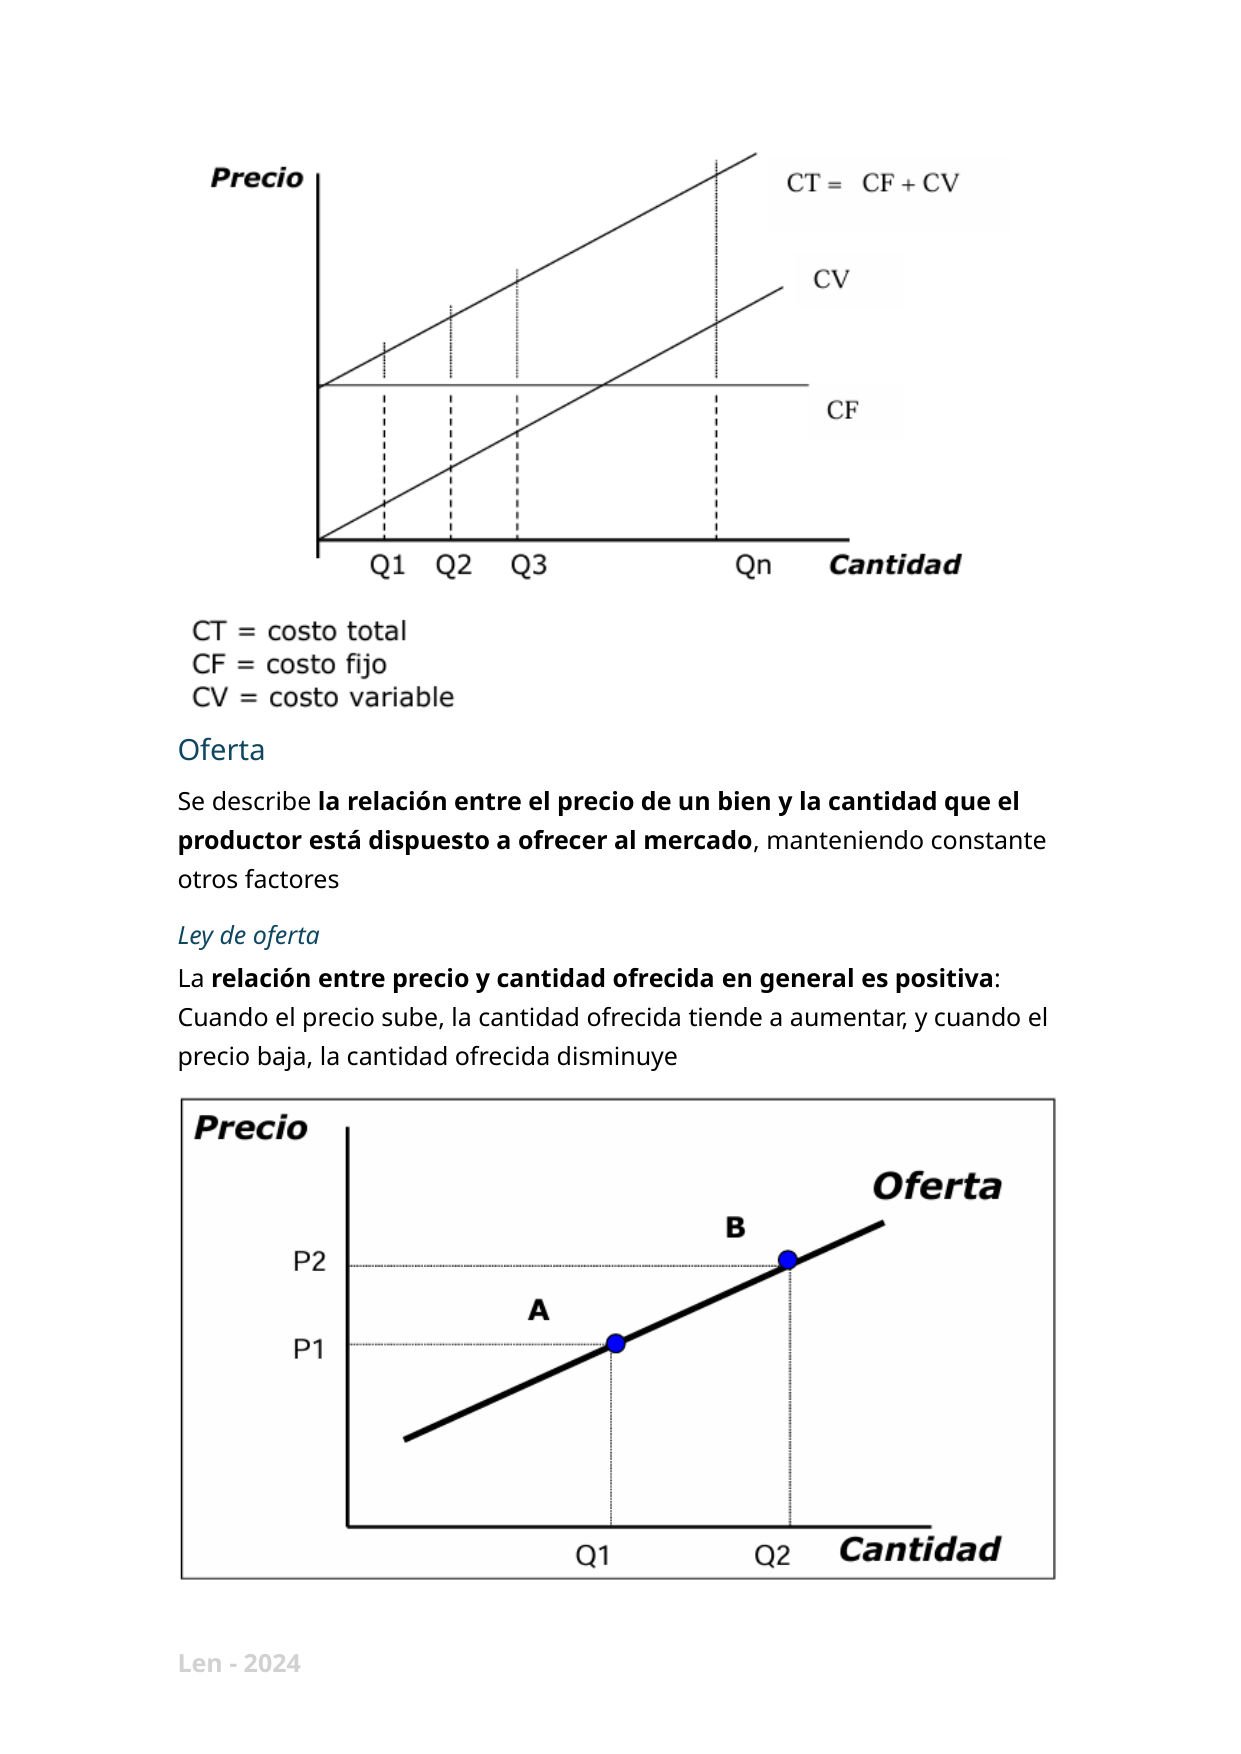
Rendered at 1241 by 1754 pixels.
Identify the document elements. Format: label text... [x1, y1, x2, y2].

text La relación entre precio y cantidad ofrecida en general es positiva: Cuando el precio sube, la cantidad ofrecida tiende a aumentar, y cuando el precio baja, la cantidad ofrecida disminuye [177, 961, 1063, 1073]
picture [177, 147, 1063, 708]
subtitle Oferta [177, 729, 1063, 769]
text Se describe la relación entre el precio de un bien y la cantidad que el productor está dispuesto a ofrecer al mercado, manteniendo constante otros factores [177, 783, 1063, 896]
picture [177, 1095, 1063, 1589]
subtitle Ley de oferta [177, 917, 1063, 951]
